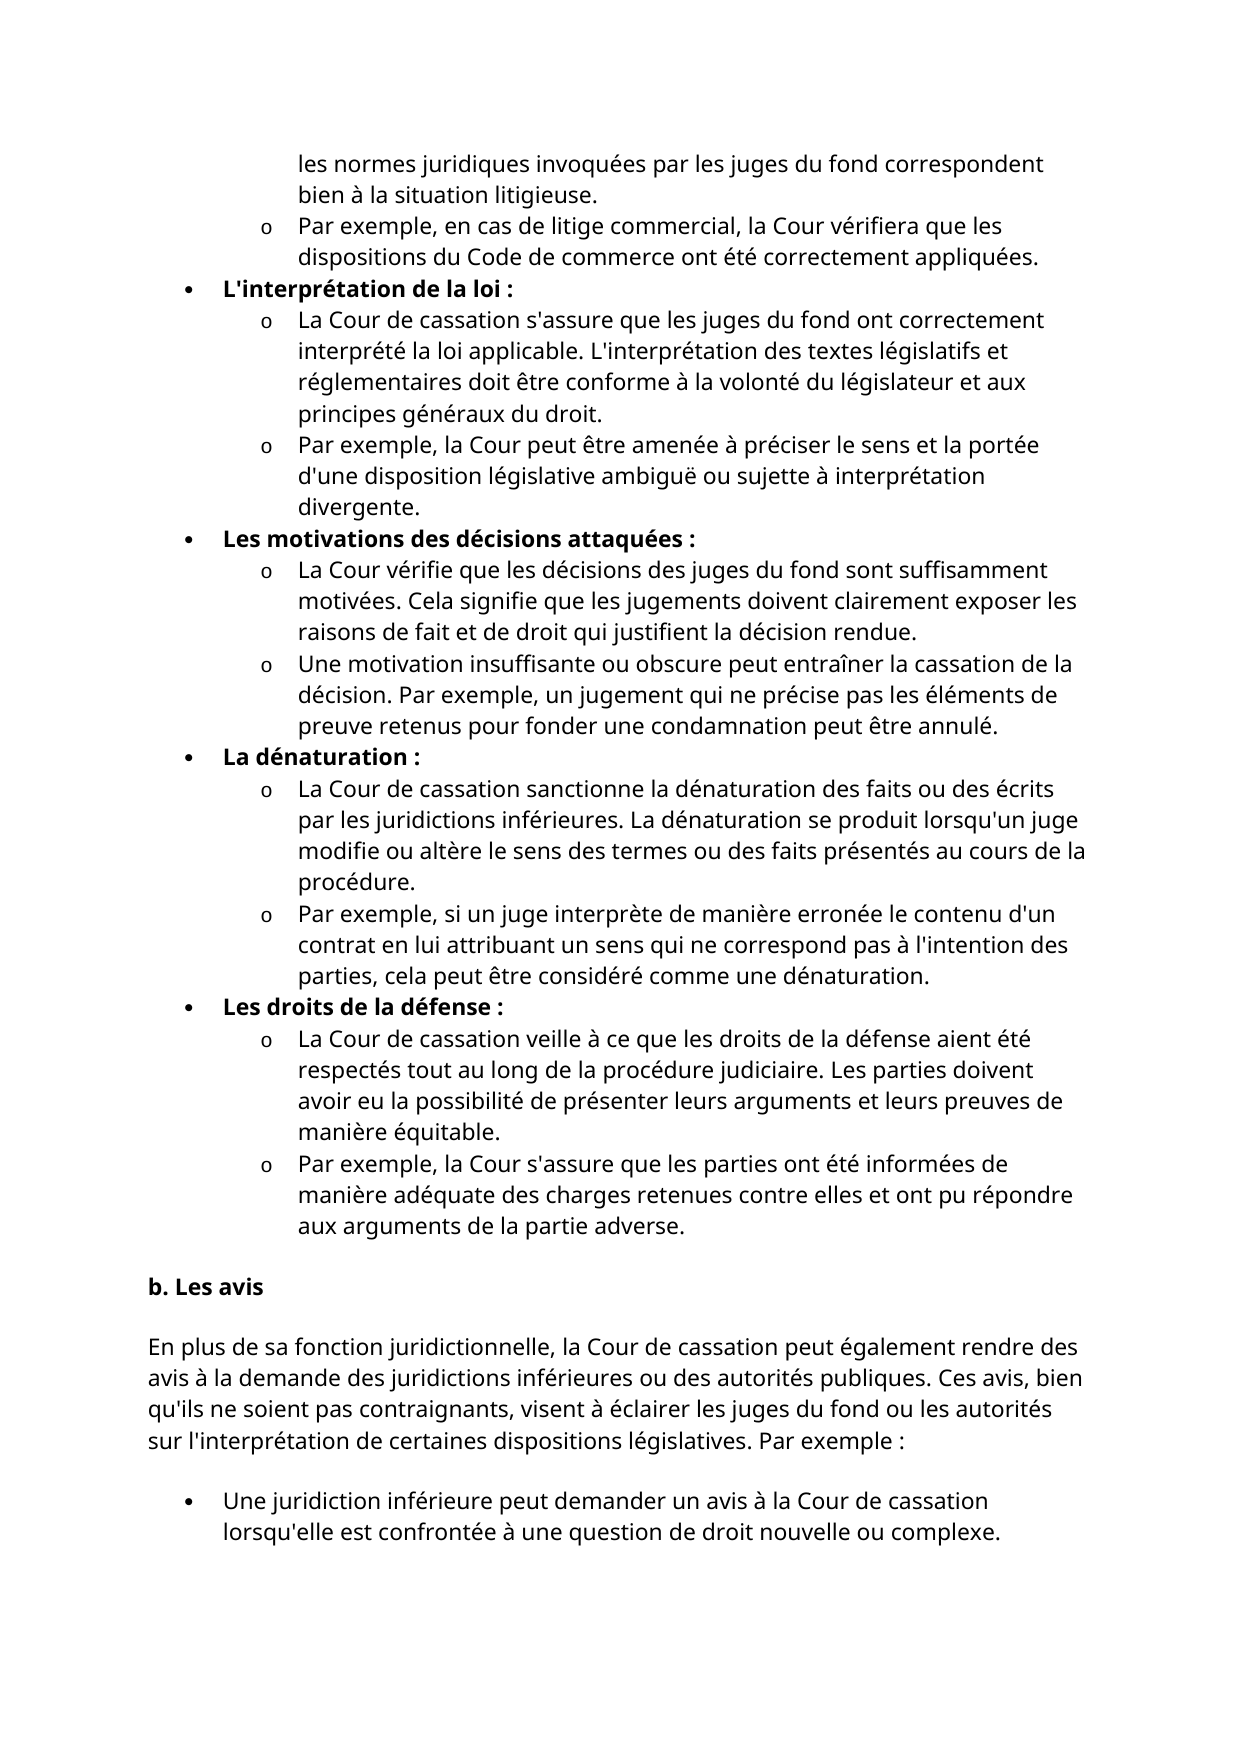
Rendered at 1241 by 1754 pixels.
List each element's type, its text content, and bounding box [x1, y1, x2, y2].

list Une juridiction inférieure peut demander un avis à la Cour de cassation lorsqu'elle est confrontée à une question de droit nouvelle ou complexe. [185, 1485, 1093, 1548]
list Par exemple, si un juge interprète de manière erronée le contenu d'un contrat en lui attribuant un sens qui ne correspond pas à l'intention des parties, cela peut être considéré comme une dénaturation. [260, 898, 1093, 991]
list La dénaturation : [185, 741, 1093, 773]
text En plus de sa fonction juridictionnelle, la Cour de cassation peut également rendre des avis à la demande des juridictions inférieures ou des autorités publiques. Ces avis, bien qu'ils ne soient pas contraignants, visent à éclairer les juges du fond ou les autorités sur l'interprétation de certaines dispositions législatives. Par exemple : [148, 1331, 1093, 1456]
list Par exemple, la Cour peut être amenée à préciser le sens et la portée d'une disposition législative ambiguë ou sujette à interprétation divergente. [260, 429, 1093, 523]
list La Cour vérifie que les décisions des juges du fond sont suffisamment motivées. Cela signifie que les jugements doivent clairement exposer les raisons de fait et de droit qui justifient la décision rendue. [260, 554, 1093, 648]
list La Cour de cassation veille à ce que les droits de la défense aient été respectés tout au long de la procédure judiciaire. Les parties doivent avoir eu la possibilité de présenter leurs arguments et leurs preuves de manière équitable. [260, 1023, 1093, 1148]
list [260, 148, 1093, 210]
list Par exemple, la Cour s'assure que les parties ont été informées de manière adéquate des charges retenues contre elles et ont pu répondre aux arguments de la partie adverse. [260, 1148, 1093, 1241]
list Les droits de la défense : [185, 991, 1093, 1023]
list Par exemple, en cas de litige commercial, la Cour vérifiera que les dispositions du Code de commerce ont été correctement appliquées. [260, 210, 1093, 273]
list Une motivation insuffisante ou obscure peut entraîner la cassation de la décision. Par exemple, un jugement qui ne précise pas les éléments de preuve retenus pour fonder une condamnation peut être annulé. [260, 648, 1093, 741]
list La Cour de cassation sanctionne la dénaturation des faits ou des écrits par les juridictions inférieures. La dénaturation se produit lorsqu'un juge modifie ou altère le sens des termes ou des faits présentés au cours de la procédure. [260, 773, 1093, 898]
text b. Les avis [148, 1271, 1093, 1302]
list Les motivations des décisions attaquées : [185, 523, 1093, 554]
list La Cour de cassation s'assure que les juges du fond ont correctement interprété la loi applicable. L'interprétation des textes législatifs et réglementaires doit être conforme à la volonté du législateur et aux principes généraux du droit. [260, 304, 1093, 429]
list L'interprétation de la loi : [185, 273, 1093, 304]
